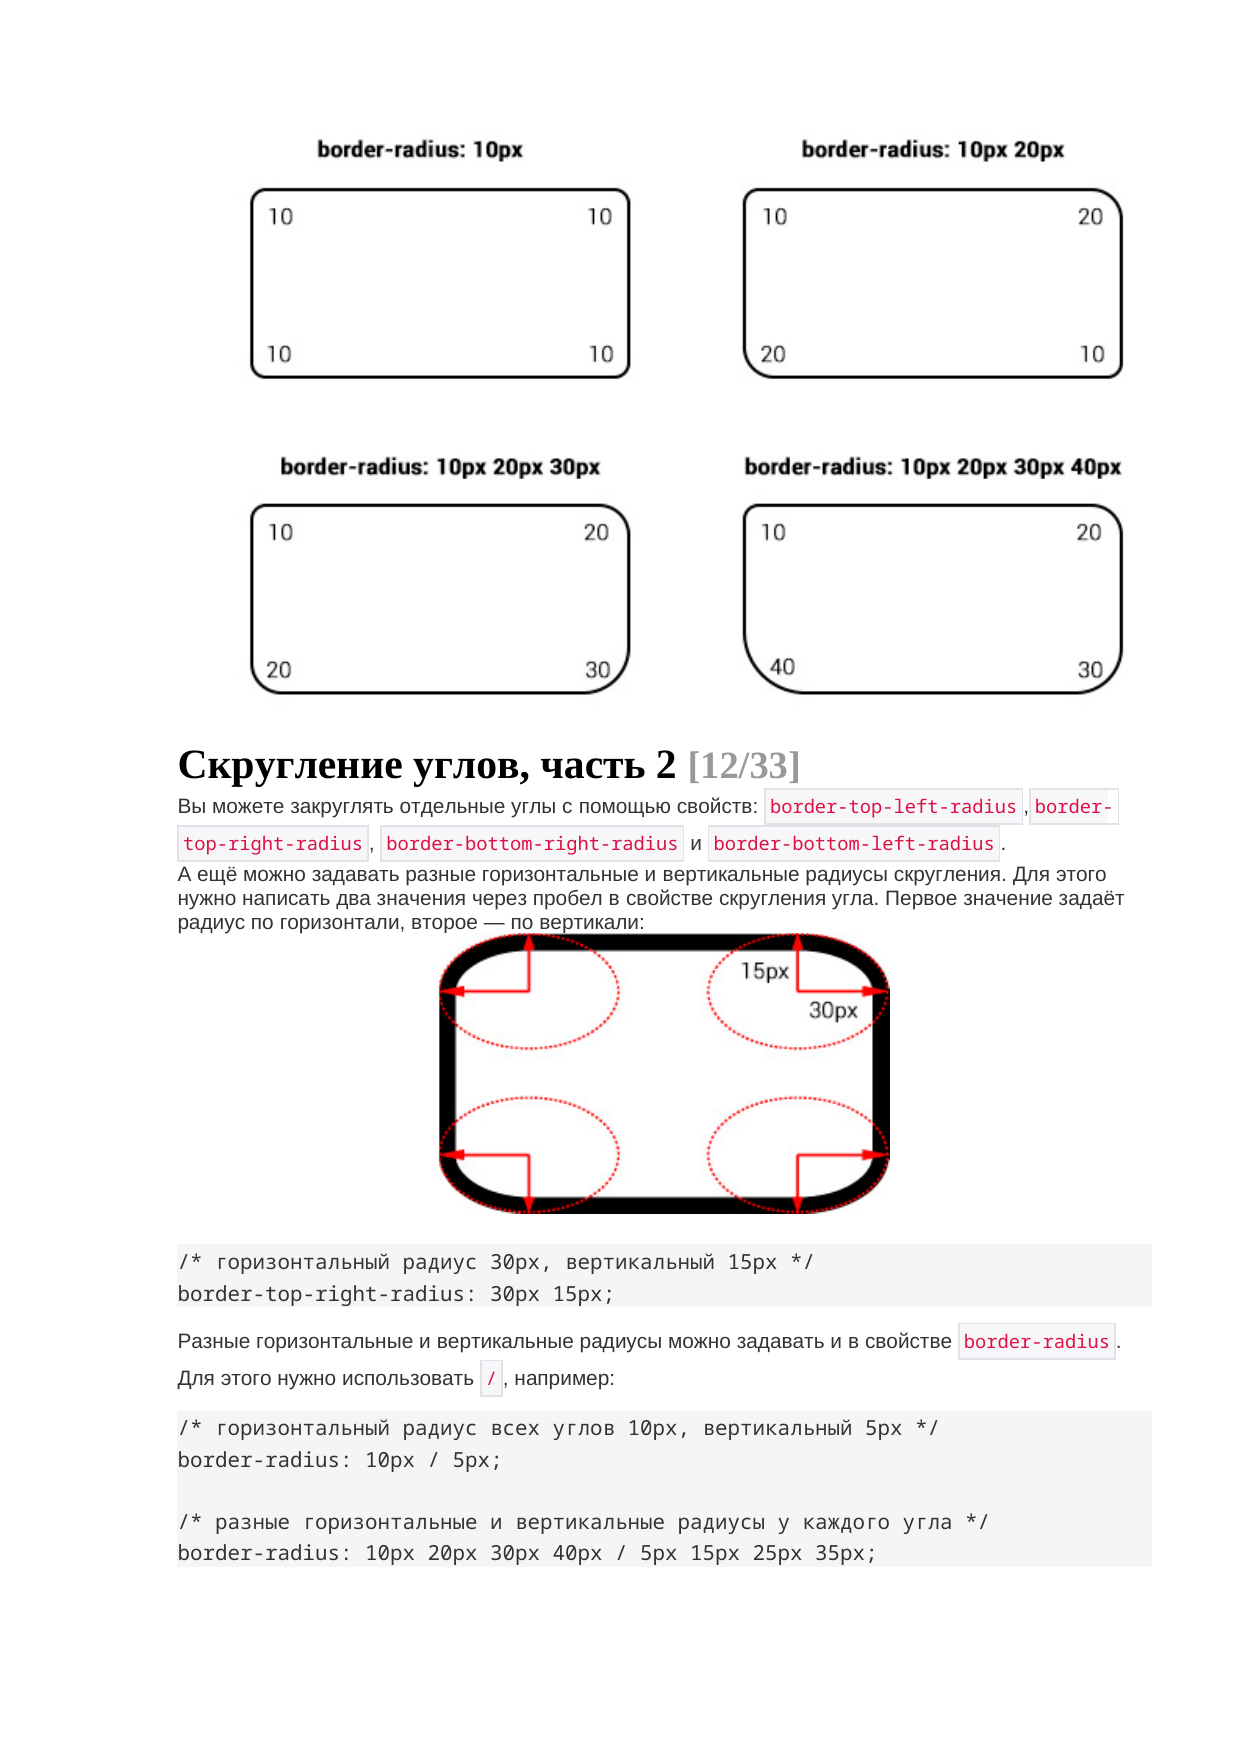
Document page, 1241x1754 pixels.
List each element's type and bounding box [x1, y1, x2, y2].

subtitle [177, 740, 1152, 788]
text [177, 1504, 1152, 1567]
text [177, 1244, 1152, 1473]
picture [177, 118, 1192, 726]
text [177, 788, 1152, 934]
picture [438, 933, 890, 1214]
